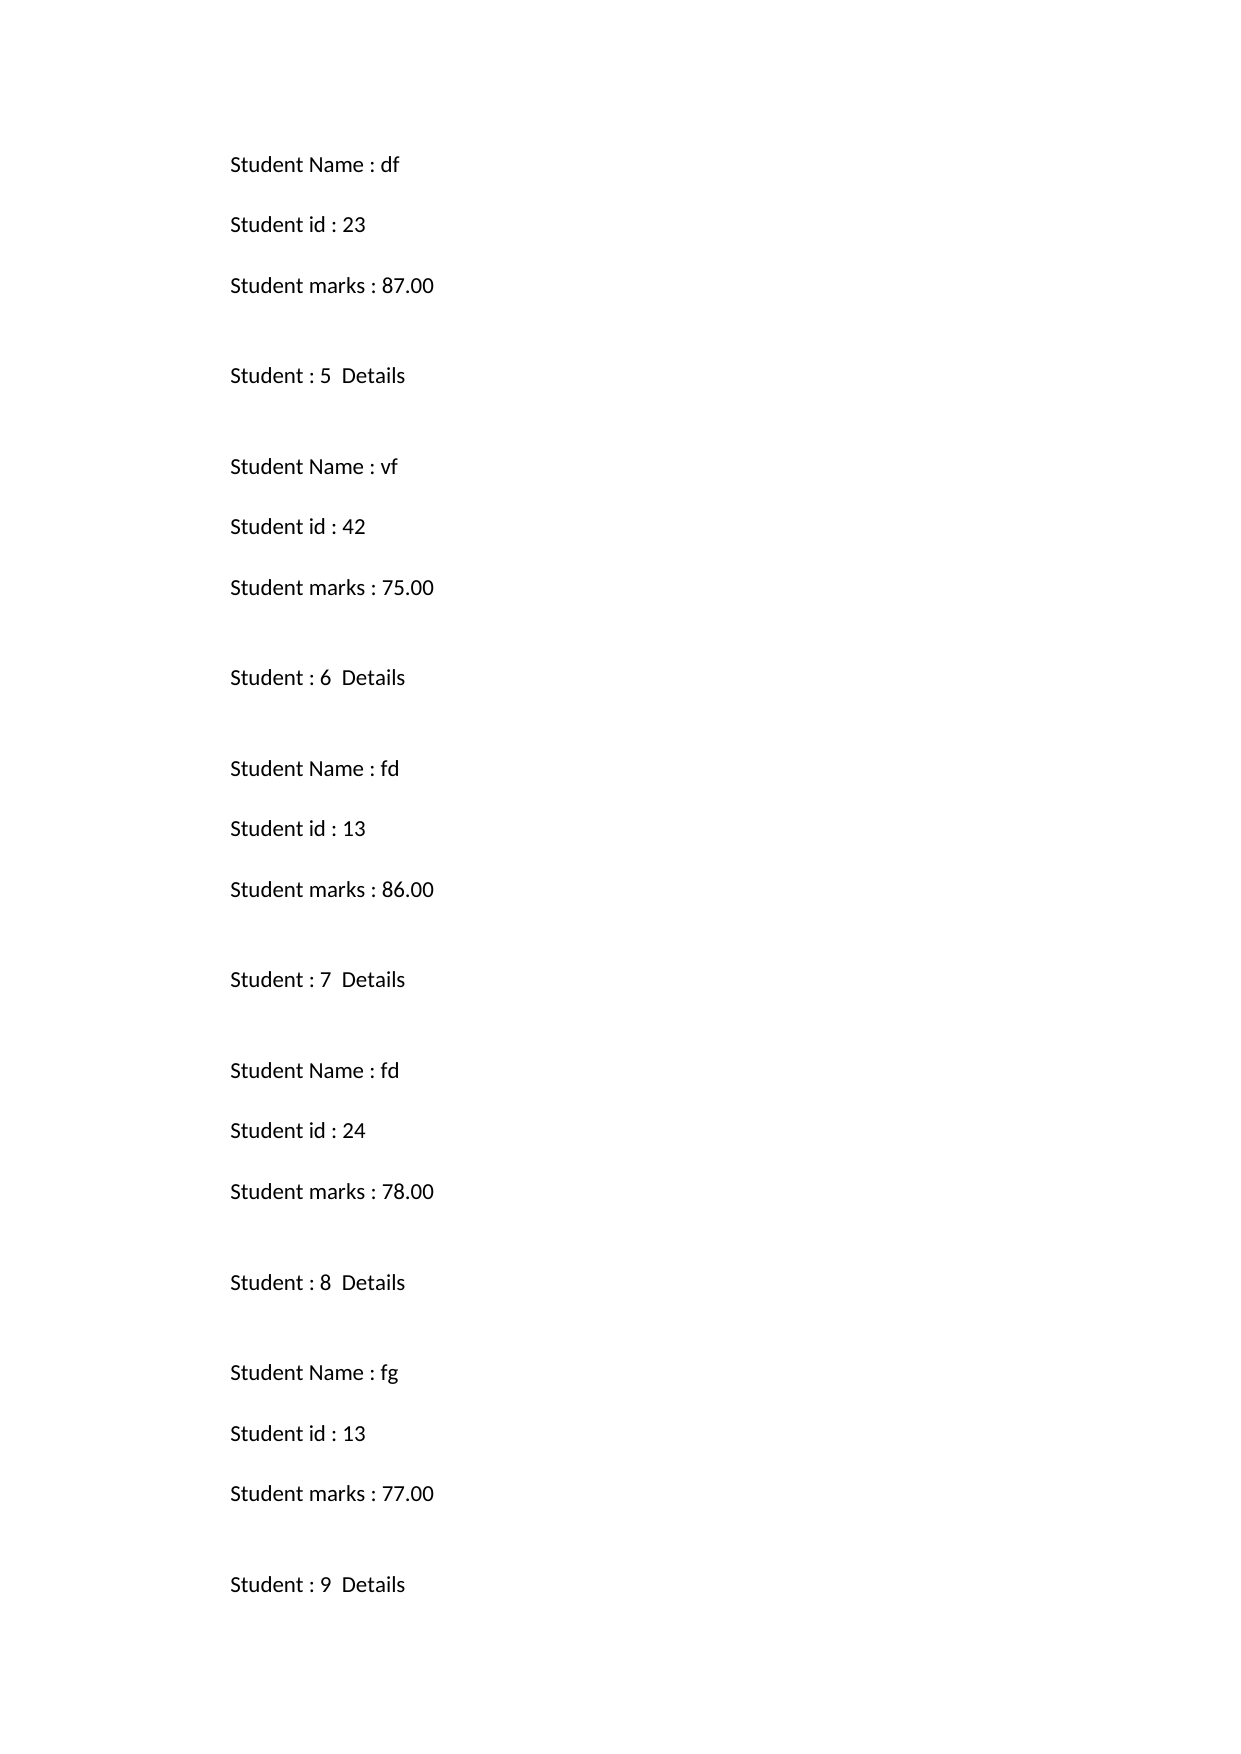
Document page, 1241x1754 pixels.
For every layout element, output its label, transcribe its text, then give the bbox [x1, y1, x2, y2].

list Student : 9 Details [225, 1570, 1090, 1598]
list Student marks : 86.00 [225, 875, 1090, 903]
list Student marks : 87.00 [225, 271, 1090, 299]
list Student id : 24 [225, 1117, 1090, 1145]
list Student : 5 Details [225, 361, 1090, 389]
list Student : 8 Details [225, 1268, 1090, 1296]
list Student id : 13 [225, 814, 1090, 843]
list Student Name : fd [225, 754, 1090, 782]
list Student Name : fd [225, 1056, 1090, 1084]
list Student id : 42 [225, 512, 1090, 541]
list Student id : 23 [225, 210, 1090, 238]
list Student id : 13 [225, 1419, 1090, 1447]
list Student : 6 Details [225, 663, 1090, 692]
list Student Name : fg [225, 1358, 1090, 1386]
list Student marks : 77.00 [225, 1479, 1090, 1507]
list Student marks : 78.00 [225, 1177, 1090, 1205]
list Student marks : 75.00 [225, 573, 1090, 601]
list Student Name : vf [225, 452, 1090, 480]
list Student : 7 Details [225, 966, 1090, 994]
list Student Name : df [225, 150, 1090, 178]
